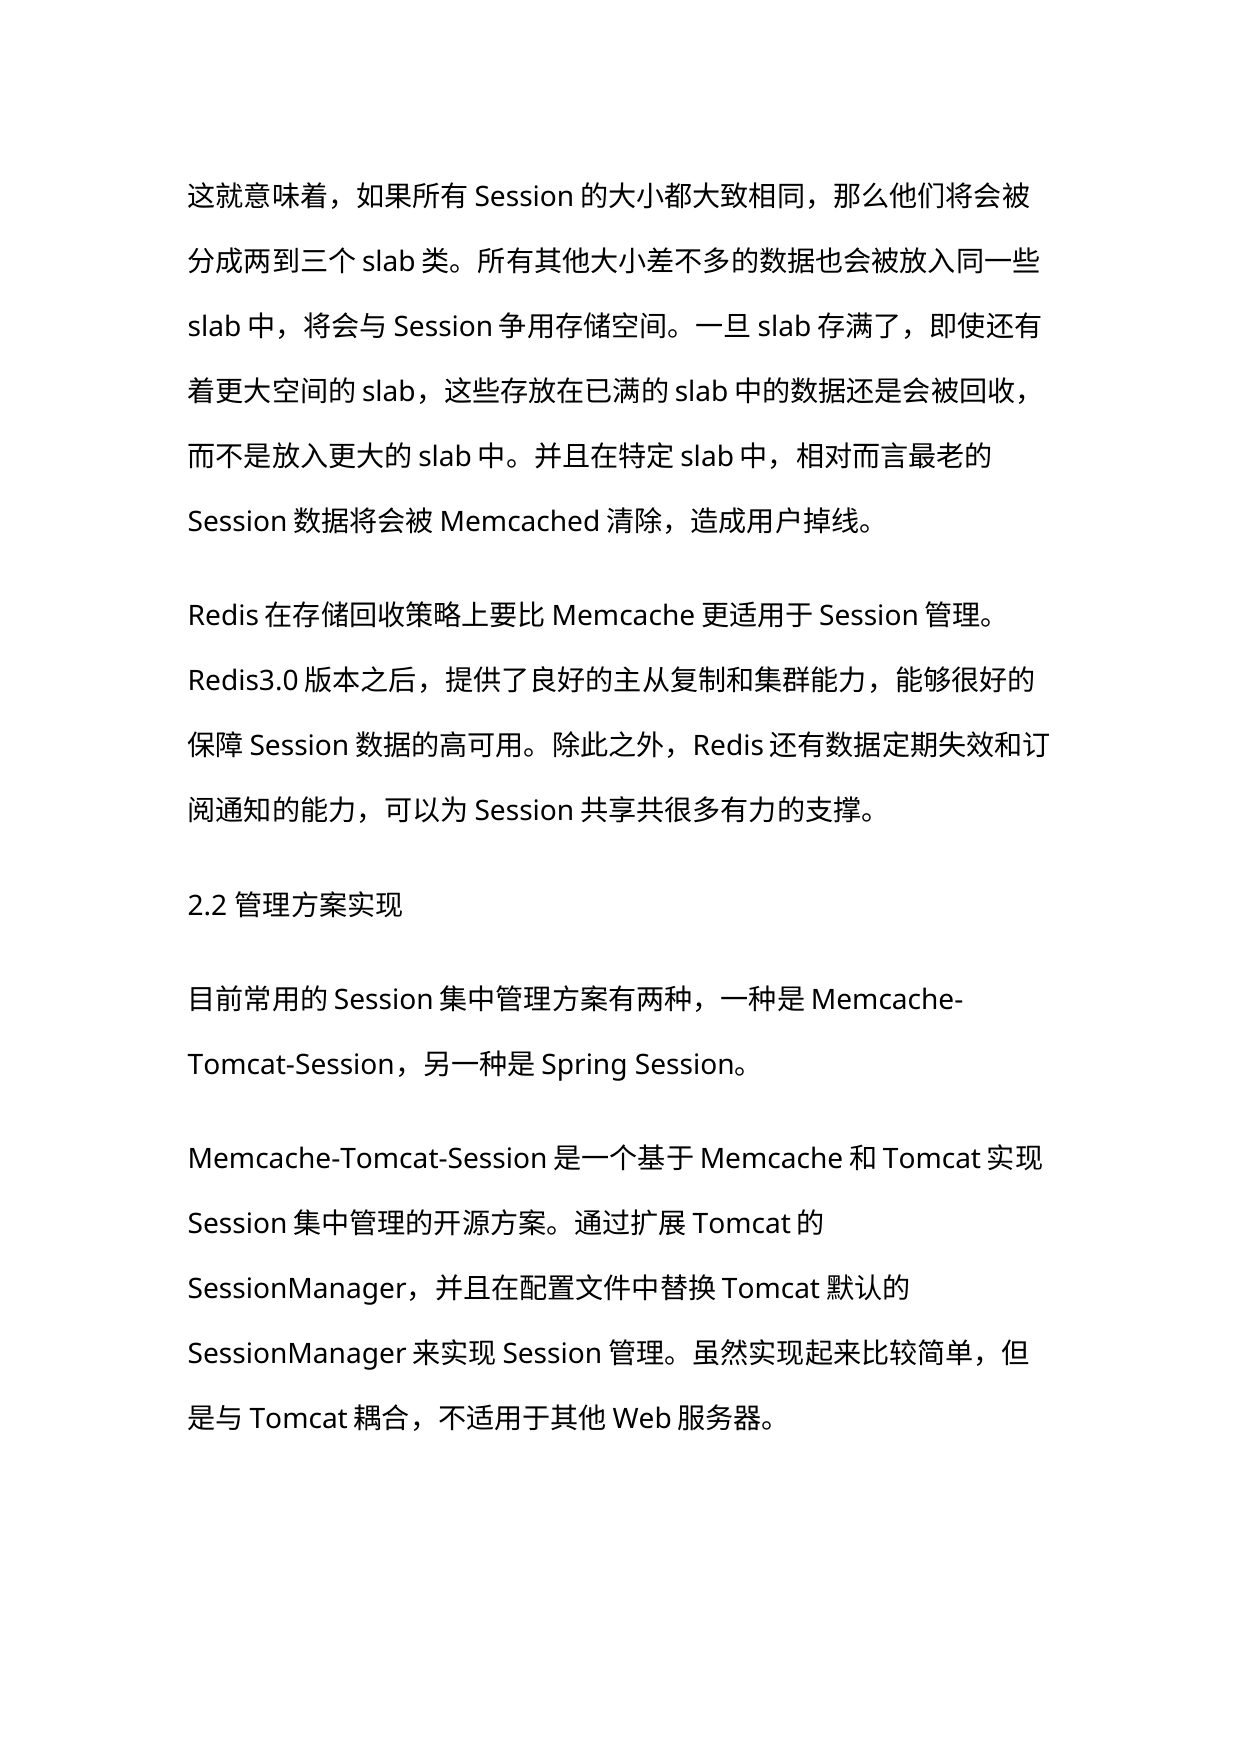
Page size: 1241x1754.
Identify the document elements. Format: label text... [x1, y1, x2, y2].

text 2.2 管理方案实现 [187, 870, 1053, 935]
text 这就意味着，如果所有Session的大小都大致相同，那么他们将会被分成两到三个slab类。所有其他大小差不多的数据也会被放入同一些slab中，将会与Session争用存储空间。一旦slab存满了，即使还有着更大空间的slab，这些存放在已满的slab中的数据还是会被回收，而不是放入更大的slab中。并且在特定slab中，相对而言最老的Session数据将会被Memcached清除，造成用户掉线。 [187, 162, 1053, 552]
text Redis在存储回收策略上要比Memcache更适用于Session管理。Redis3.0版本之后，提供了良好的主从复制和集群能力，能够很好的保障Session数据的高可用。除此之外，Redis还有数据定期失效和订阅通知的能力，可以为Session共享共很多有力的支撑。 [187, 581, 1053, 841]
text Memcache-Tomcat-Session是一个基于Memcache和Tomcat实现Session集中管理的开源方案。通过扩展Tomcat的SessionManager，并且在配置文件中替换Tomcat默认的SessionManager来实现Session管理。虽然实现起来比较简单，但是与Tomcat耦合，不适用于其他Web服务器。 [187, 1124, 1053, 1449]
text 目前常用的Session集中管理方案有两种，一种是Memcache-Tomcat-Session，另一种是Spring Session。 [187, 964, 1053, 1094]
